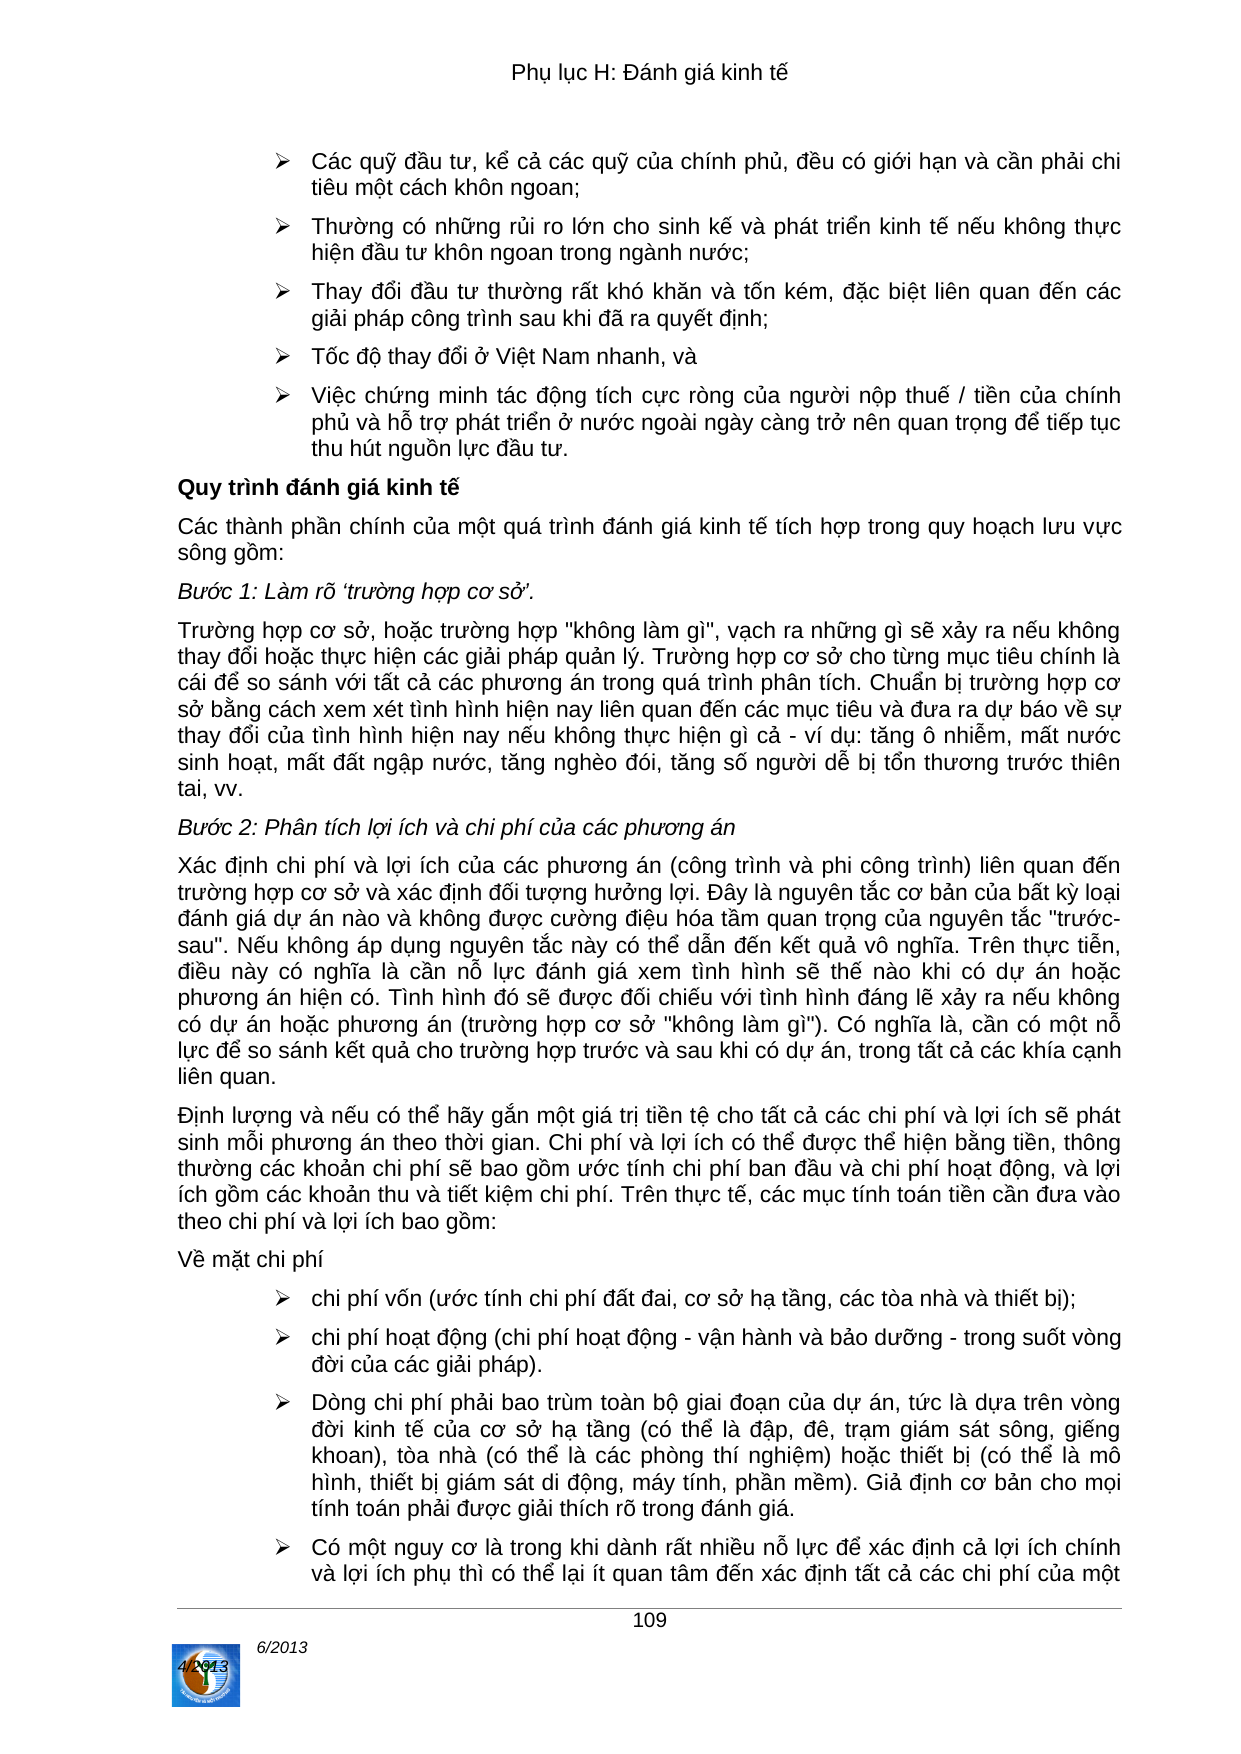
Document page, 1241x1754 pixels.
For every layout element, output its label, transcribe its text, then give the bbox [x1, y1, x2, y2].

list chi phí vốn (ước tính chi phí đất đai, cơ sở hạ tầng, các tòa nhà và thiết bị); [274, 1285, 1122, 1312]
text Xác định chi phí và lợi ích của các phương án (công trình và phi công trình) liên quan đến trường hợp cơ sở và xác định đối tượng hưởng lợi. Đây là nguyên tắc cơ bản của bất kỳ loại đánh giá dự án nào và không được cường điệu hóa tầm quan trọng của nguyên tắc "trước-sau". Nếu không áp dụng nguyên tắc này có thể dẫn đến kết quả vô nghĩa. Trên thực tiễn, điều này có nghĩa là cần nỗ lực đánh giá xem tình hình sẽ thế nào khi có dự án hoặc phương án hiện có. Tình hình đó sẽ được đối chiếu với tình hình đáng lẽ xảy ra nếu không có dự án hoặc phương án (trường hợp cơ sở "không làm gì"). Có nghĩa là, cần có một nỗ lực để so sánh kết quả cho trường hợp trước và sau khi có dự án, trong tất cả các khía cạnh liên quan. [177, 852, 1122, 1090]
list Các quỹ đầu tư, kể cả các quỹ của chính phủ, đều có giới hạn và cần phải chi tiêu một cách khôn ngoan; [274, 148, 1122, 200]
text Quy trình đánh giá kinh tế [177, 474, 1122, 500]
list Việc chứng minh tác động tích cực ròng của người nộp thuế / tiền của chính phủ và hỗ trợ phát triển ở nước ngoài ngày càng trở nên quan trọng để tiếp tục thu hút nguồn lực đầu tư. [274, 382, 1122, 461]
text Bước 1: Làm rõ ‘trường hợp cơ sở’. [177, 578, 1122, 604]
text Trường hợp cơ sở, hoặc trường hợp "không làm gì", vạch ra những gì sẽ xảy ra nếu không thay đổi hoặc thực hiện các giải pháp quản lý. Trường hợp cơ sở cho từng mục tiêu chính là cái để so sánh với tất cả các phương án trong quá trình phân tích. Chuẩn bị trường hợp cơ sở bằng cách xem xét tình hình hiện nay liên quan đến các mục tiêu và đưa ra dự báo về sự thay đổi của tình hình hiện nay nếu không thực hiện gì cả - ví dụ: tăng ô nhiễm, mất nước sinh hoạt, mất đất ngập nước, tăng nghèo đói, tăng số người dễ bị tổn thương trước thiên tai, vv. [177, 617, 1122, 801]
text Về mặt chi phí [177, 1246, 1122, 1273]
list Thường có những rủi ro lớn cho sinh kế và phát triển kinh tế nếu không thực hiện đầu tư khôn ngoan trong ngành nước; [274, 213, 1122, 266]
text Định lượng và nếu có thể hãy gắn một giá trị tiền tệ cho tất cả các chi phí và lợi ích sẽ phát sinh mỗi phương án theo thời gian. Chi phí và lợi ích có thể được thể hiện bằng tiền, thông thường các khoản chi phí sẽ bao gồm ước tính chi phí ban đầu và chi phí hoạt động, và lợi ích gồm các khoản thu và tiết kiệm chi phí. Trên thực tế, các mục tính toán tiền cần đưa vào theo chi phí và lợi ích bao gồm: [177, 1102, 1122, 1234]
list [274, 1534, 1122, 1586]
text Các thành phần chính của một quá trình đánh giá kinh tế tích hợp trong quy hoạch lưu vực sông gồm: [177, 513, 1122, 565]
list Dòng chi phí phải bao trùm toàn bộ giai đoạn của dự án, tức là dựa trên vòng đời kinh tế của cơ sở hạ tầng (có thể là đập, đê, trạm giám sát sông, giếng khoan), tòa nhà (có thể là các phòng thí nghiệm) hoặc thiết bị (có thể là mô hình, thiết bị giám sát di động, máy tính, phần mềm). Giả định cơ bản cho mọi tính toán phải được giải thích rõ trong đánh giá. [274, 1389, 1122, 1521]
picture [171, 1644, 241, 1707]
list Tốc độ thay đổi ở Việt Nam nhanh, và [274, 343, 1122, 370]
list Thay đổi đầu tư thường rất khó khăn và tốn kém, đặc biệt liên quan đến các giải pháp công trình sau khi đã ra quyết định; [274, 278, 1122, 331]
list chi phí hoạt động (chi phí hoạt động - vận hành và bảo dưỡng - trong suốt vòng đời của các giải pháp). [274, 1324, 1122, 1377]
text Bước 2: Phân tích lợi ích và chi phí của các phương án [177, 814, 1122, 840]
